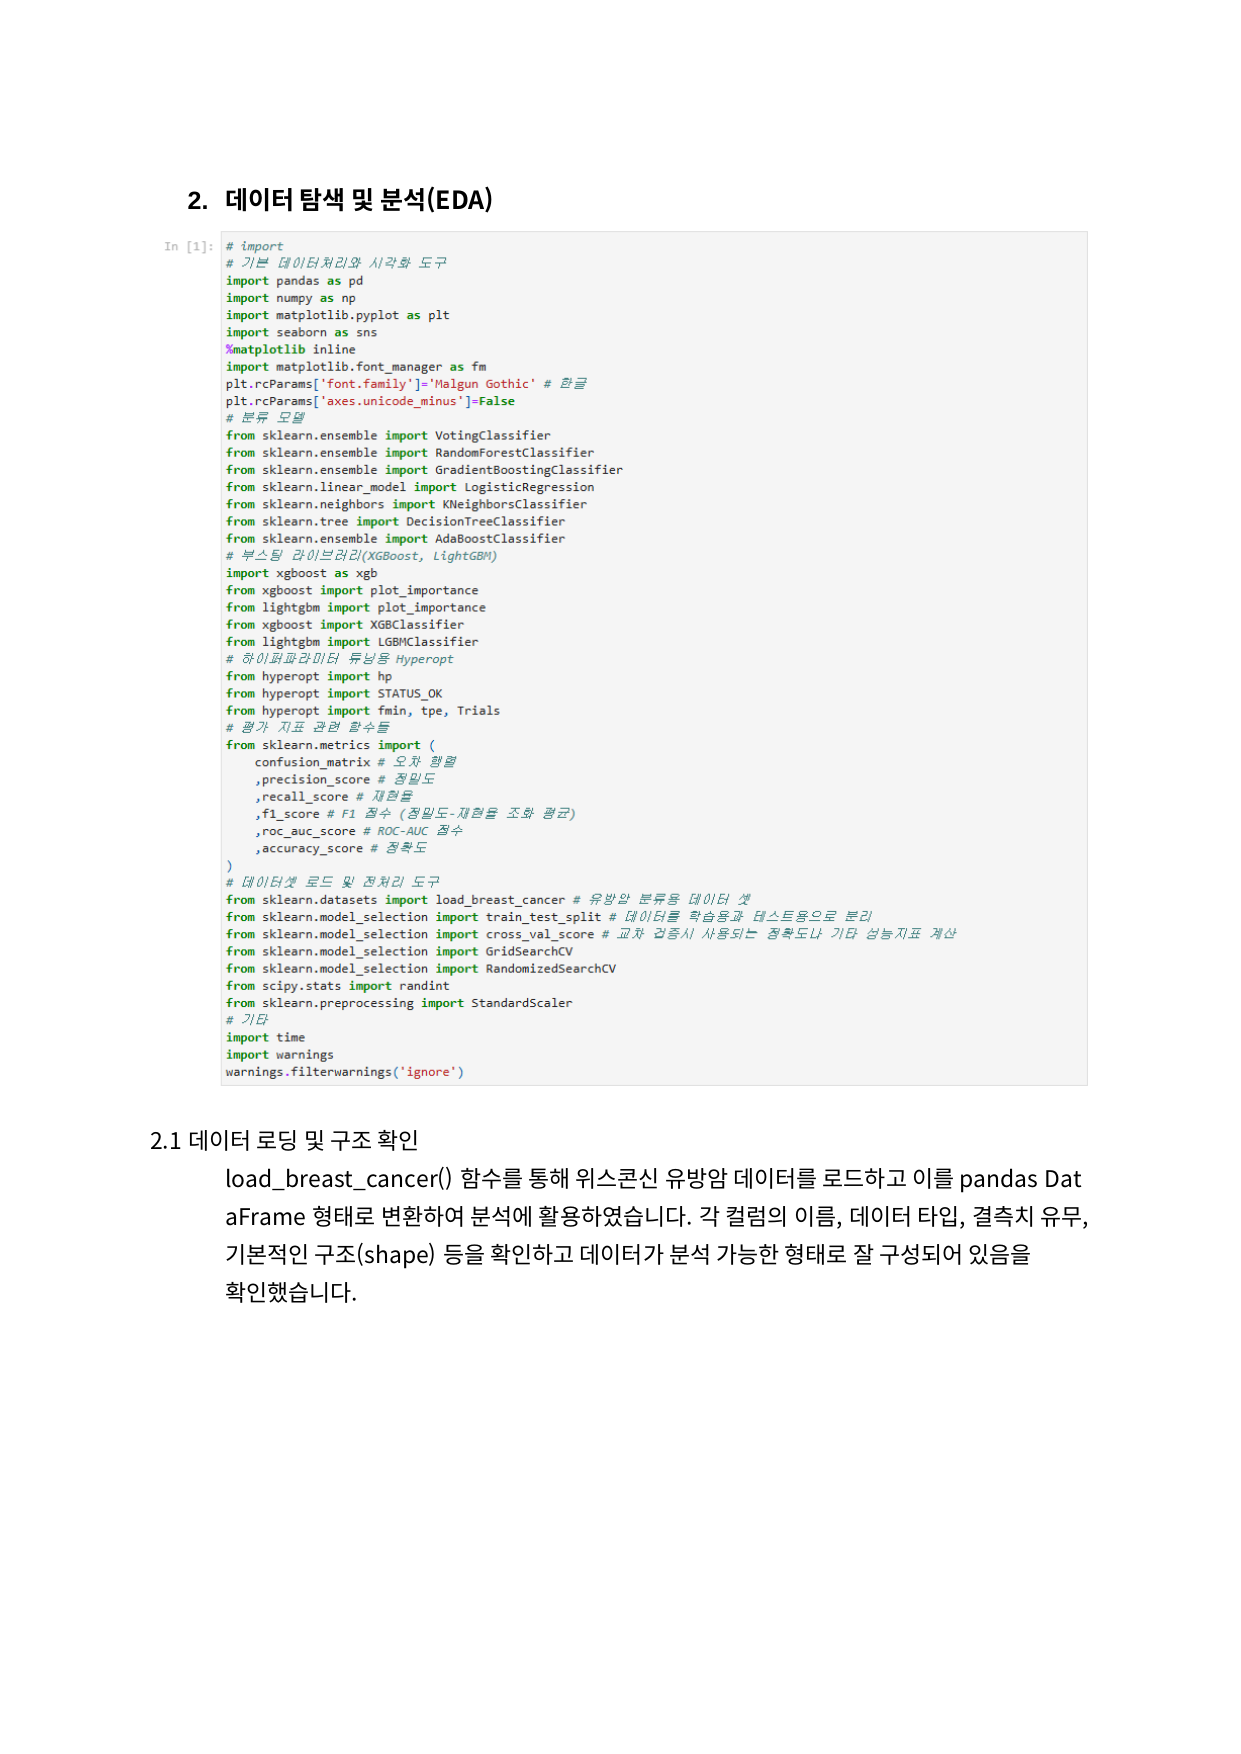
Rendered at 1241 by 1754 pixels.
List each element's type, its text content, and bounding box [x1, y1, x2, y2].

subtitle 데이터 탐색 및 분석(EDA) [187, 180, 1090, 216]
picture [150, 221, 1091, 1089]
subtitle 2.1 데이터 로딩 및 구조 확인 [150, 1123, 1090, 1156]
text load_breast_cancer() 함수를 통해 위스콘신 유방암 데이터를 로드하고 이를 pandas DataFrame 형태로 변환하여 분석에 활용하였습니다. 각 컬럼의 이름, 데이터 타입, 결측치 유무, 기본적인 구조(shape) 등을 확인하고 데이터가 분석 가능한 형태로 잘 구성되어 있음을 확인했습니다. [225, 1161, 1090, 1308]
